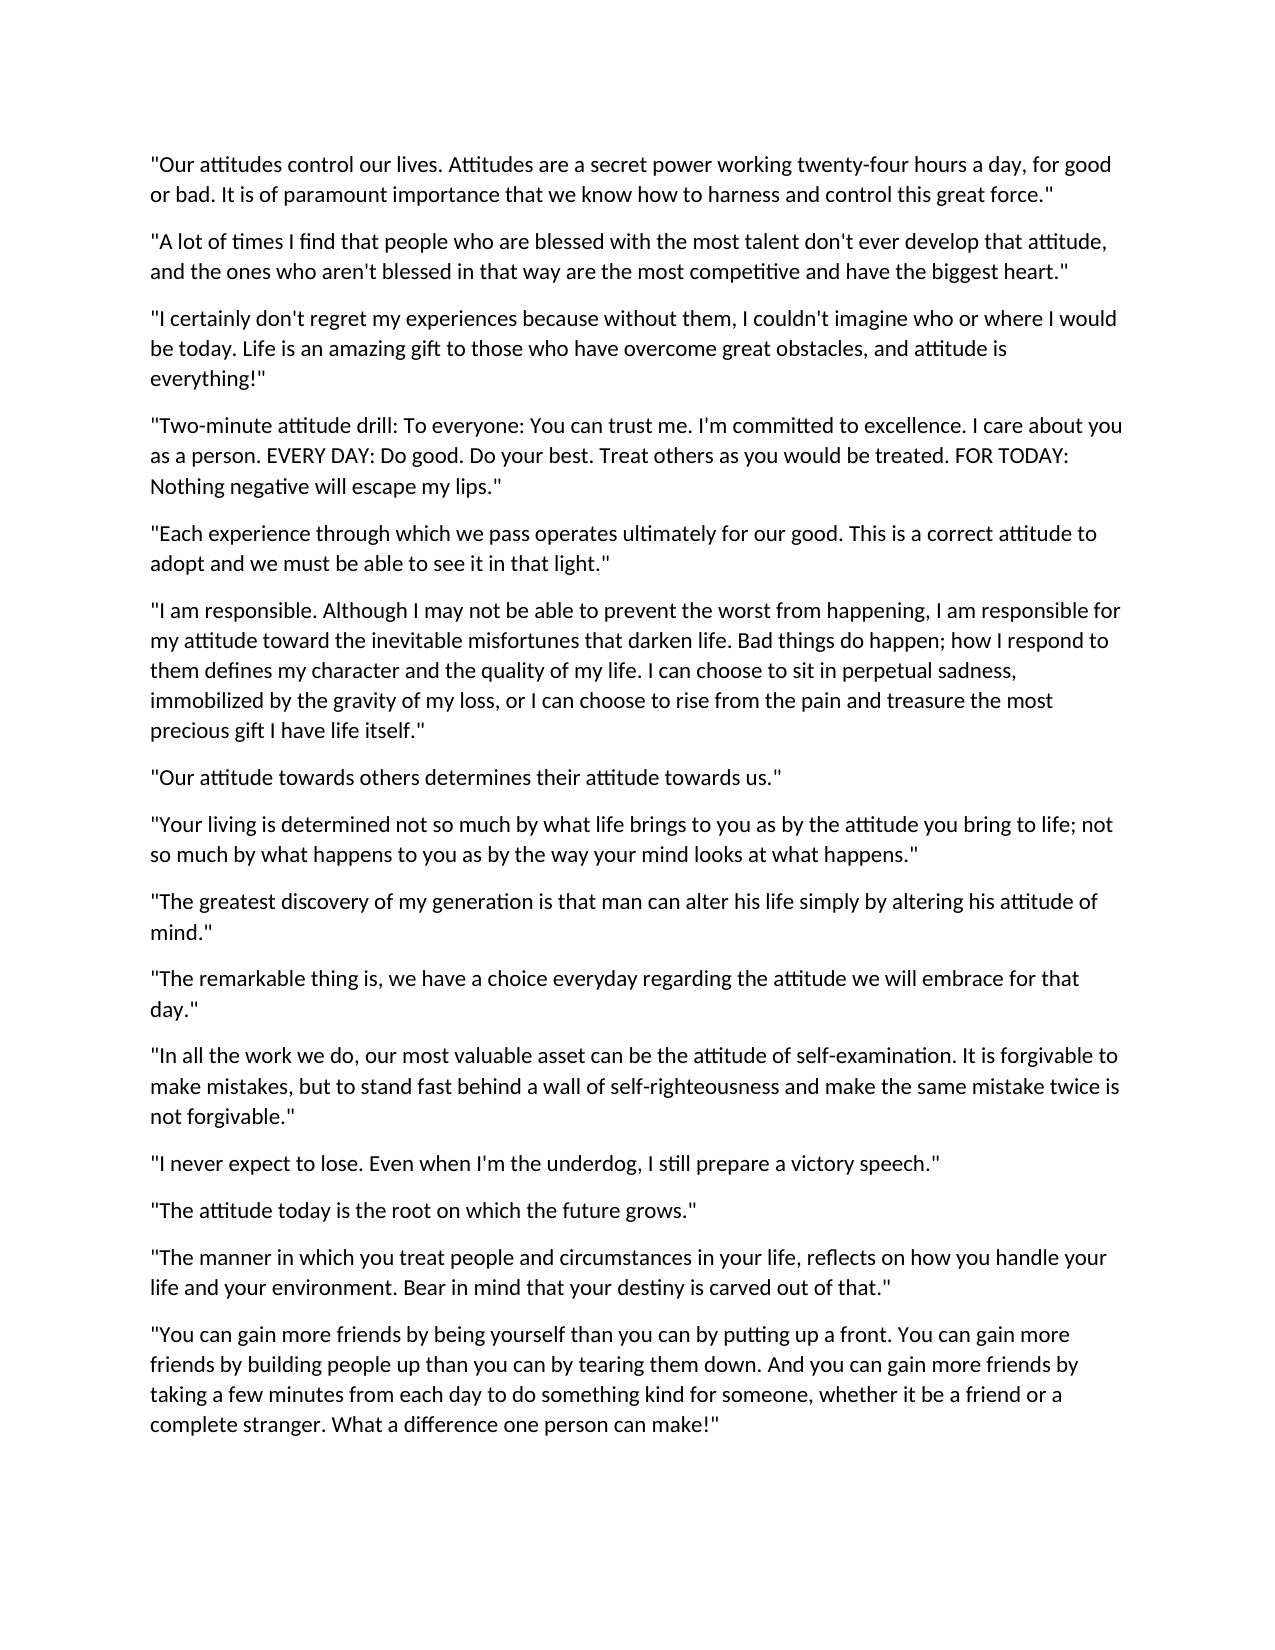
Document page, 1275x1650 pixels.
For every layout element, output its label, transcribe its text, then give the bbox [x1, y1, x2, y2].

text "A lot of times I find that people who are blessed with the most talent don't ever develop that attitude, and the ones who aren't blessed in that way are the most competitive and have the biggest heart." [150, 227, 1125, 285]
text "The greatest discovery of my generation is that man can alter his life simply by altering his attitude of mind." [150, 887, 1125, 946]
text "Our attitudes control our lives. Attitudes are a secret power working twenty-four hours a day, for good or bad. It is of paramount importance that we know how to harness and control this great force." [150, 150, 1125, 208]
text "The attitude today is the root on which the future grows." [150, 1196, 1125, 1224]
text "In all the work we do, our most valuable asset can be the attitude of self-examination. It is forgivable to make mistakes, but to stand fast behind a wall of self-righteousness and make the same mistake twice is not forgivable." [150, 1042, 1125, 1130]
text "I never expect to lose. Even when I'm the underdog, I still prepare a victory speech." [150, 1149, 1125, 1177]
text "The manner in which you treat people and circumstances in your life, reflects on how you handle your life and your environment. Bear in mind that your destiny is carved out of that." [150, 1243, 1125, 1301]
text "Our attitude towards others determines their attitude towards us." [150, 763, 1125, 792]
text "Two-minute attitude drill: To everyone: You can trust me. I'm committed to excellence. I care about you as a person. EVERY DAY: Do good. Do your best. Treat others as you would be treated. FOR TODAY: Nothing negative will escape my lips." [150, 411, 1125, 500]
text "Your living is determined not so much by what life brings to you as by the attitude you bring to life; not so much by what happens to you as by the way your mind looks at what happens." [150, 810, 1125, 869]
text "You can gain more friends by being yourself than you can by putting up a front. You can gain more friends by building people up than you can by tearing them down. And you can gain more friends by taking a few minutes from each day to do something kind for someone, whether it be a friend or a complete stranger. What a difference one person can make!" [150, 1320, 1125, 1438]
text "I am responsible. Although I may not be able to prevent the worst from happening, I am responsible for my attitude toward the inevitable misfortunes that darken life. Bad things do happen; how I respond to them defines my character and the quality of my life. I can choose to sit in perpetual sadness, immobilized by the gravity of my loss, or I can choose to rise from the pain and treasure the most precious gift I have life itself." [150, 596, 1125, 745]
text "I certainly don't regret my experiences because without them, I couldn't imagine who or where I would be today. Life is an amazing gift to those who have overcome great obstacles, and attitude is everything!" [150, 304, 1125, 393]
text "The remarkable thing is, we have a choice everyday regarding the attitude we will embrace for that day." [150, 964, 1125, 1023]
text "Each experience through which we pass operates ultimately for our good. This is a correct attitude to adopt and we must be able to see it in that light." [150, 519, 1125, 577]
